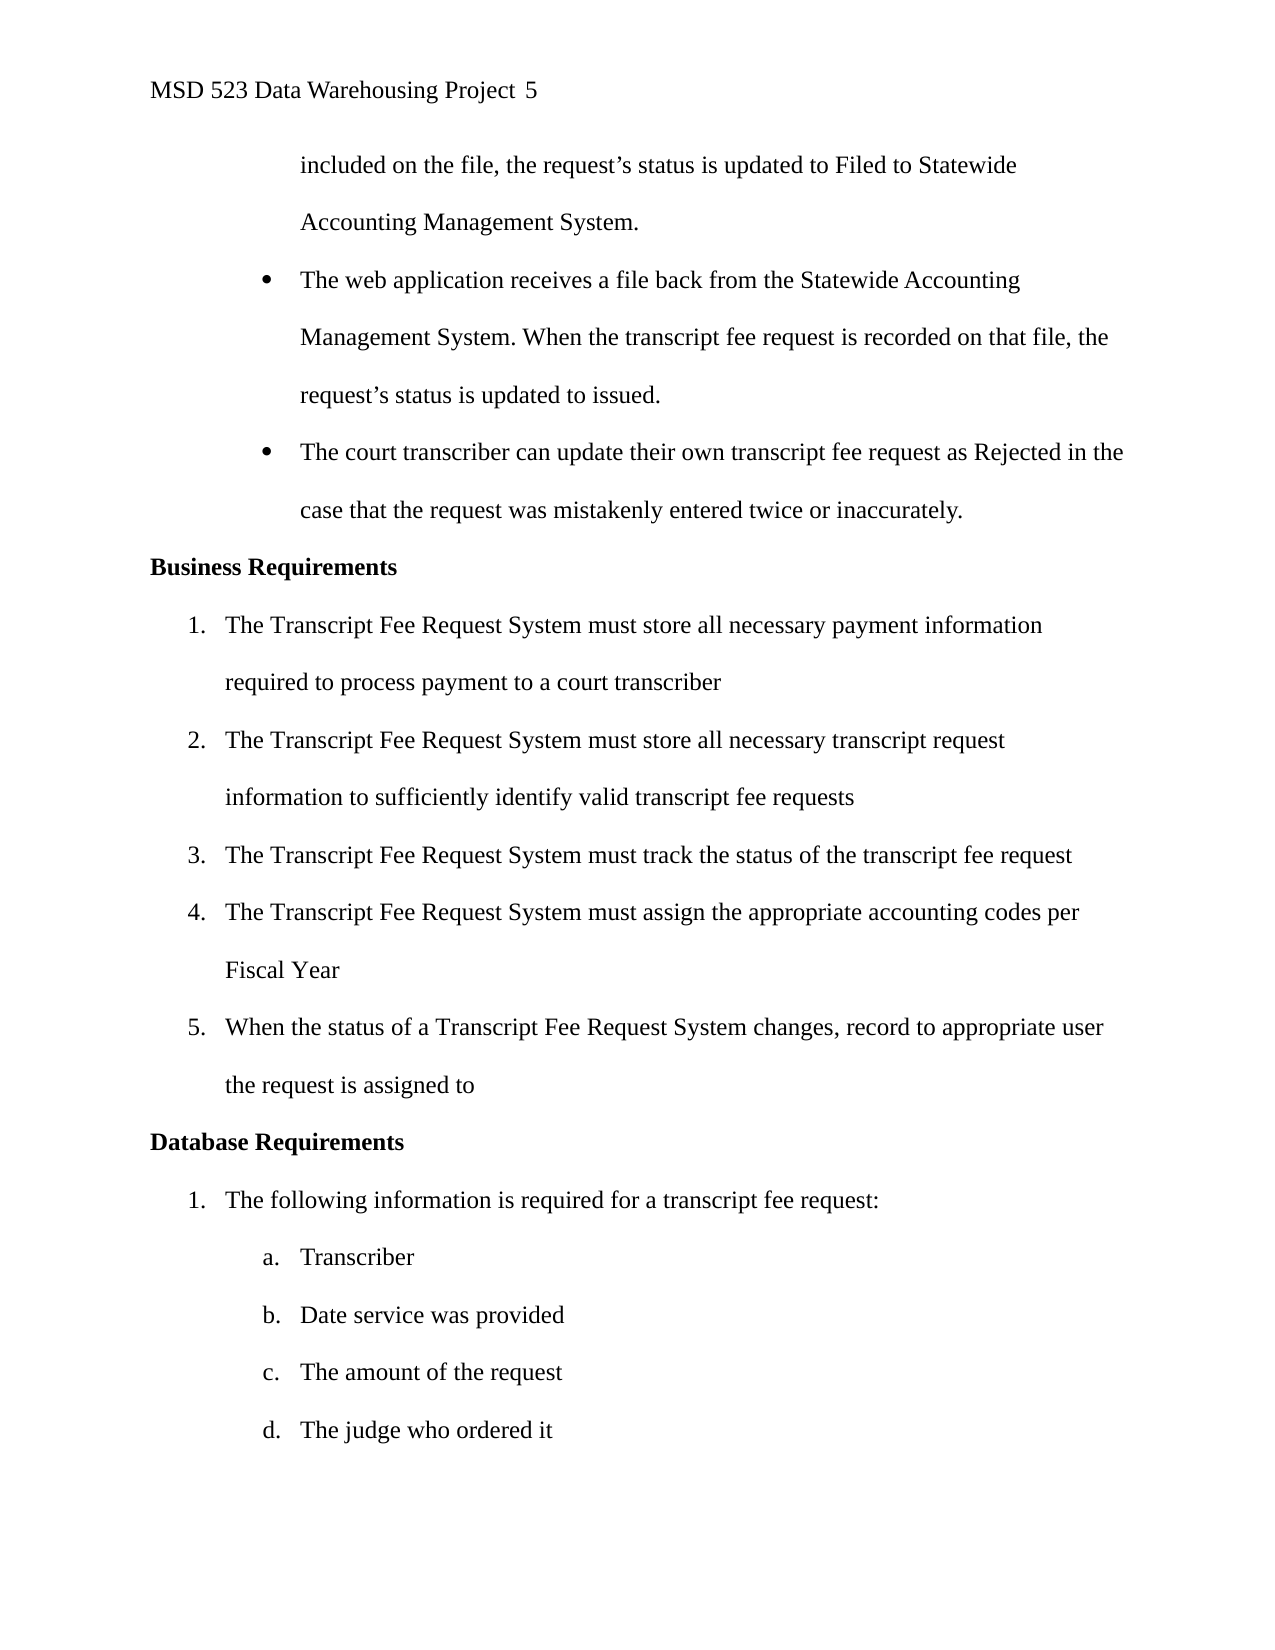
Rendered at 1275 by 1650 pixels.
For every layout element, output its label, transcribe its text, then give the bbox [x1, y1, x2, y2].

list The following information is required for a transcript fee request: [187, 1185, 1125, 1214]
list Date service was provided [262, 1300, 1125, 1329]
list The web application receives a file back from the Statewide Accounting Management System. When the transcript fee request is recorded on that file, the request’s status is updated to issued. [262, 265, 1125, 409]
list The Transcript Fee Request System must store all necessary payment information required to process payment to a court transcriber [187, 610, 1125, 696]
list The amount of the request [262, 1357, 1125, 1386]
list The court transcriber can update their own transcript fee request as Rejected in the case that the request was mistakenly entered twice or inaccurately. [262, 437, 1125, 524]
list The Transcript Fee Request System must assign the appropriate accounting codes per Fiscal Year [187, 897, 1125, 984]
list When the status of a Transcript Fee Request System changes, record to appropriate user the request is assigned to [187, 1012, 1125, 1099]
list Transcriber [262, 1242, 1125, 1271]
list The Transcript Fee Request System must store all necessary transcript request information to sufficiently identify valid transcript fee requests [187, 725, 1125, 811]
subtitle Database Requirements [150, 1127, 1125, 1156]
list The judge who ordered it [262, 1415, 1125, 1444]
list The Transcript Fee Request System must track the status of the transcript fee request [187, 840, 1125, 869]
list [262, 150, 1125, 236]
subtitle Business Requirements [150, 552, 1125, 581]
